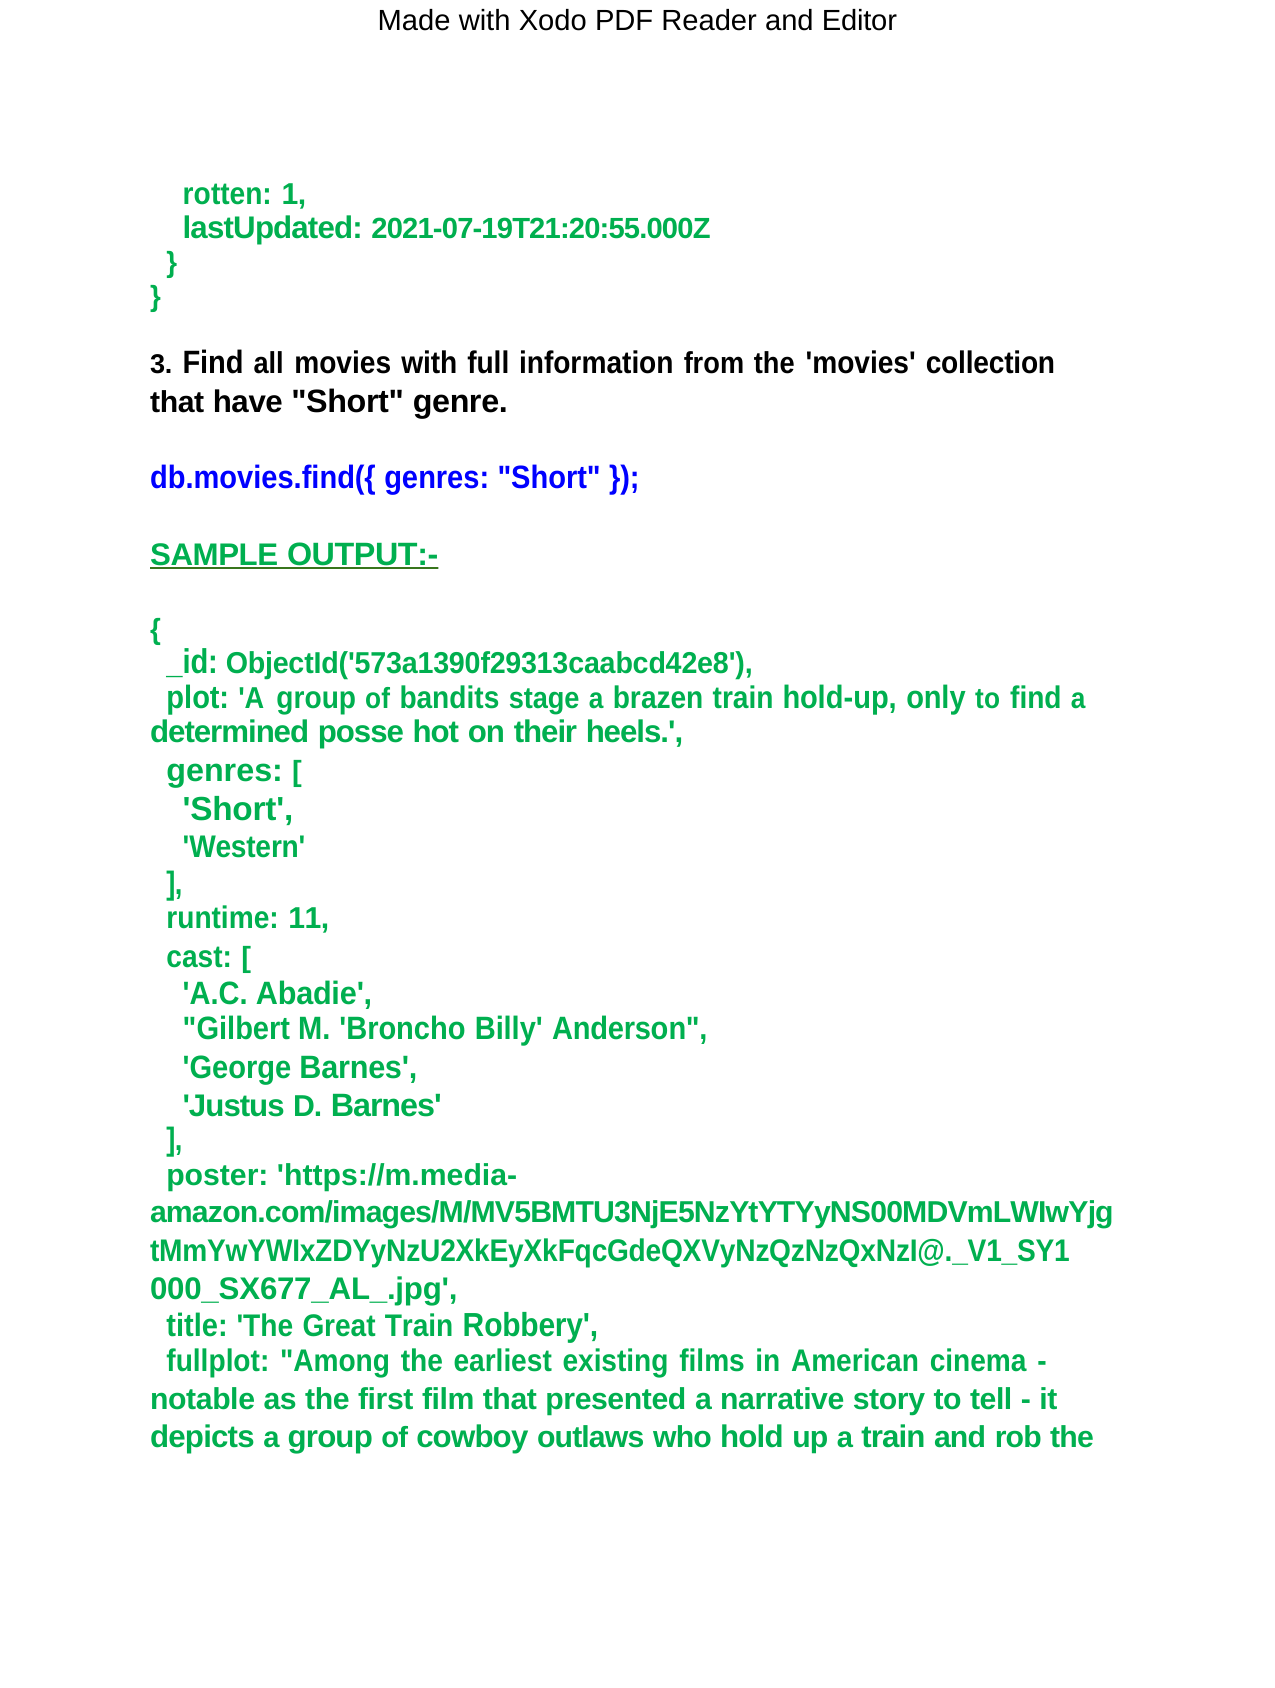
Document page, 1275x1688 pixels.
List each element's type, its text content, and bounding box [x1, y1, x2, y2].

subtitle notable as the first film that presented a narrative story to tell - it [150, 1381, 1225, 1416]
text runtime: 11, [166, 901, 1225, 936]
text fullplot: "Among the earliest existing films in American cinema - [166, 1343, 1225, 1378]
text ], [166, 1124, 1225, 1157]
text depicts a group of cowboy outlaws who hold up a train and rob the [150, 1418, 1225, 1454]
text { [150, 614, 1225, 646]
text 'A.C. Abadie', [182, 976, 1225, 1011]
text ], [166, 866, 1225, 901]
text cast: [ [166, 938, 1225, 974]
text plot: 'A group of bandits stage a brazen train hold-up, only to find a [166, 681, 1225, 716]
text poster: 'https://m.media- amazon.com/images/M/MV5BMTU3NjE5NzYtYTYyNS00MDVmLWIwYjg tMmYwYWIxZDYyNzU2XkEyXkFqcGdeQXVyNzQzNzQxNzI@._V1_SY1 000_SX677_AL_.jpg', [150, 1157, 1225, 1306]
text 'Justus D. Barnes' [182, 1087, 1225, 1124]
text genres: [ 'Short', 'Western' [166, 751, 370, 864]
text 'George Barnes', [182, 1048, 1225, 1085]
text rotten: 1, [182, 177, 1225, 211]
text lastUpdated: 2021-07-19T21:20:55.000Z [182, 211, 1225, 246]
text title: 'The Great Train Robbery', [166, 1309, 1225, 1343]
text "Gilbert M. 'Broncho Billy' Anderson", [182, 1011, 1225, 1047]
text that have "Short" genre. db.movies.find({ genres: "Short" }); SAMPLE OUTPUT:- [150, 382, 710, 572]
list Find all movies with full information from the 'movies' collection [150, 343, 1225, 380]
text } [150, 279, 1225, 313]
text determined posse hot on their heels.', [150, 716, 1225, 749]
subtitle _id: ObjectId('573a1390f29313caabcd42e8'), [166, 646, 1225, 681]
text } [166, 246, 1225, 279]
